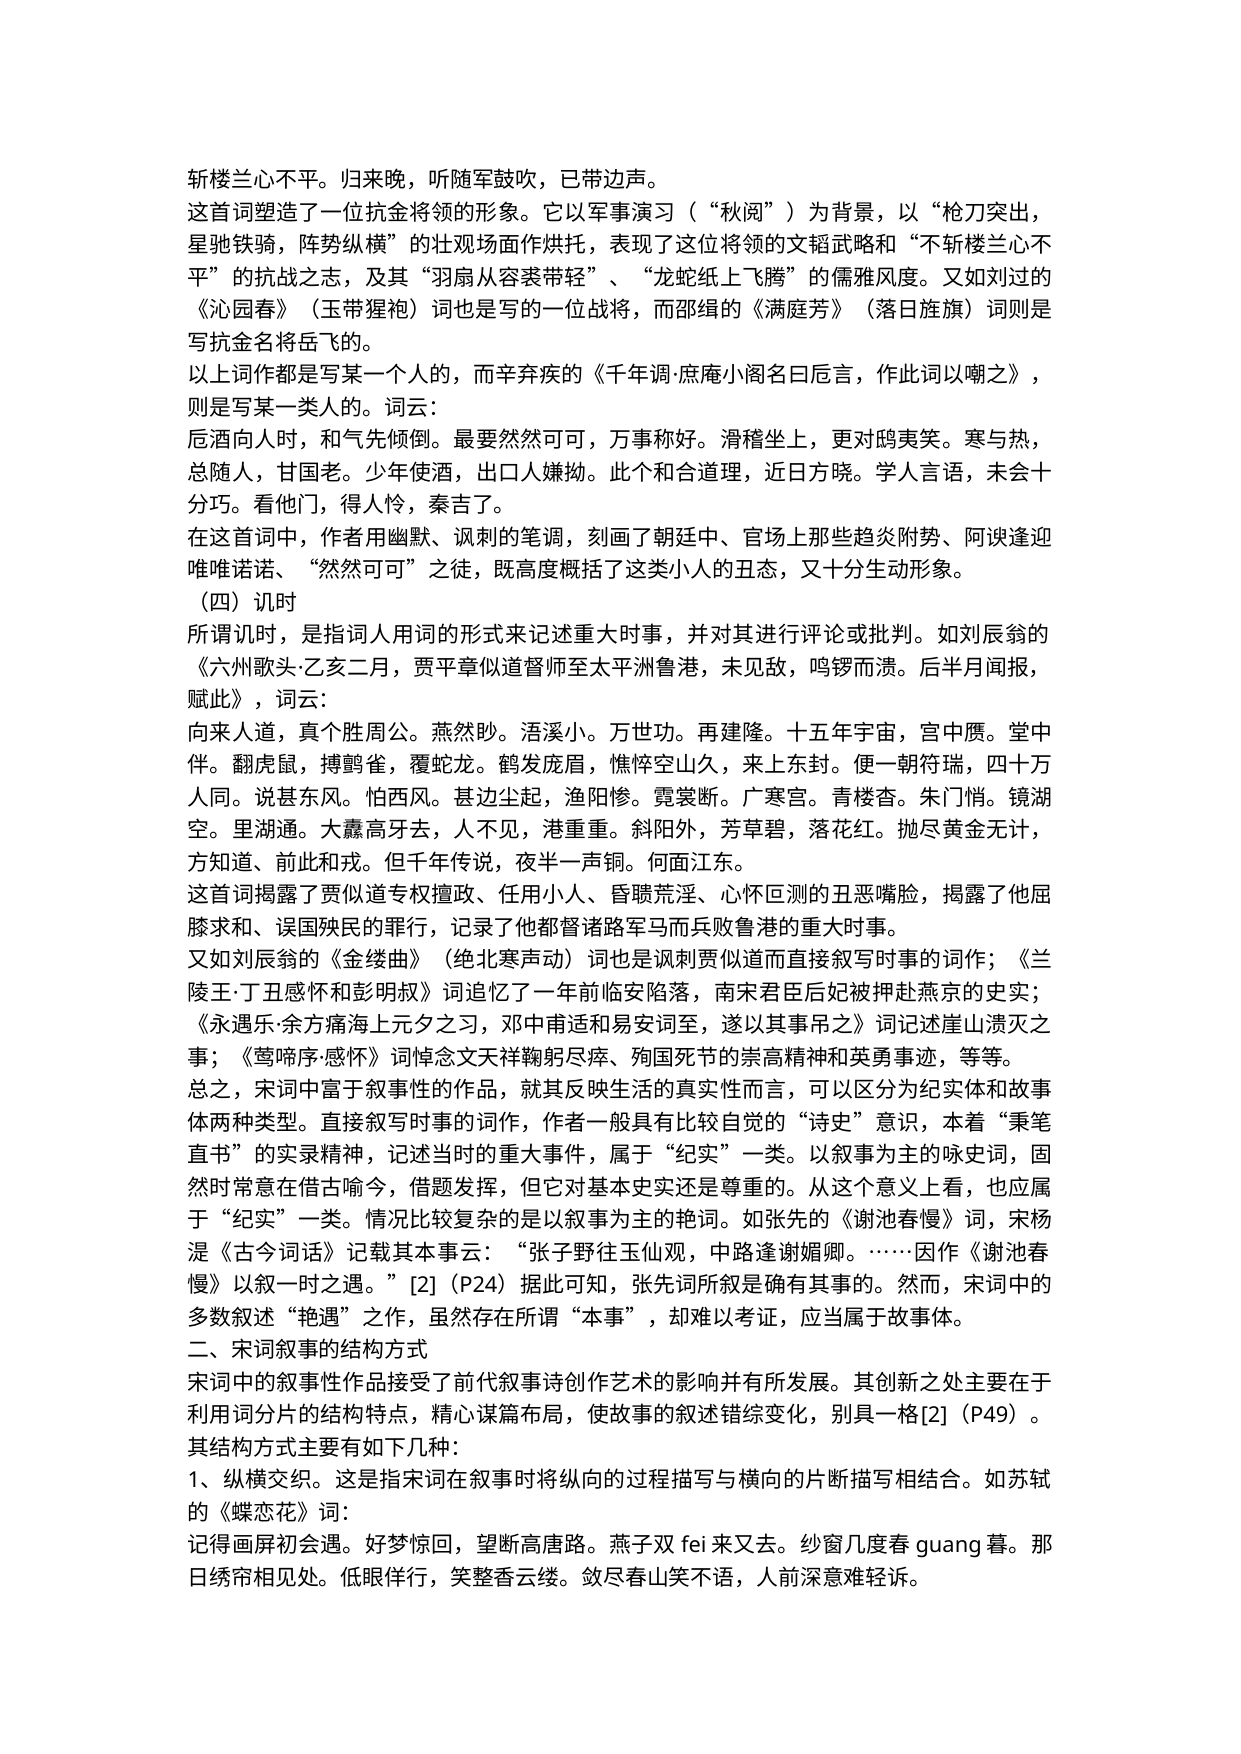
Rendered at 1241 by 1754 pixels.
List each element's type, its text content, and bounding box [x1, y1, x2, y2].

text 1、纵横交织。这是指宋词在叙事时将纵向的过程描写与横向的片断描写相结合。如苏轼的《蝶恋花》词： [187, 1462, 1053, 1527]
text 二、宋词叙事的结构方式 [187, 1332, 1053, 1364]
text 这首词塑造了一位抗金将领的形象。它以军事演习（“秋阅”）为背景，以“枪刀突出，星驰铁骑，阵势纵横”的壮观场面作烘托，表现了这位将领的文韬武略和“不斩楼兰心不平”的抗战之志，及其“羽扇从容裘带轻”、“龙蛇纸上飞腾”的儒雅风度。又如刘过的《沁园春》（玉带猩袍）词也是写的一位战将，而邵缉的《满庭芳》（落日旌旗）词则是写抗金名将岳飞的。 [187, 194, 1053, 357]
text 记得画屏初会遇。好梦惊回，望断高唐路。燕子双fei来又去。纱窗几度春guang暮。那日绣帘相见处。低眼佯行，笑整香云缕。敛尽春山笑不语，人前深意难轻诉。 [187, 1527, 1053, 1592]
text 以上词作都是写某一个人的，而辛弃疾的《千年调·庶庵小阁名曰卮言，作此词以嘲之》，则是写某一类人的。词云： [187, 357, 1053, 422]
text 总之，宋词中富于叙事性的作品，就其反映生活的真实性而言，可以区分为纪实体和故事体两种类型。直接叙写时事的词作，作者一般具有比较自觉的“诗史”意识，本着“秉笔直书”的实录精神，记述当时的重大事件，属于“纪实”一类。以叙事为主的咏史词，固然时常意在借古喻今，借题发挥，但它对基本史实还是尊重的。从这个意义上看，也应属于“纪实”一类。情况比较复杂的是以叙事为主的艳词。如张先的《谢池春慢》词，宋杨湜《古今词话》记载其本事云：“张子野往玉仙观，中路逢谢媚卿。……因作《谢池春慢》以叙一时之遇。”[2]（P24）据此可知，张先词所叙是确有其事的。然而，宋词中的多数叙述“艳遇”之作，虽然存在所谓“本事”，却难以考证，应当属于故事体。 [187, 1072, 1053, 1332]
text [187, 162, 1053, 194]
text 在这首词中，作者用幽默、讽刺的笔调，刻画了朝廷中、官场上那些趋炎附势、阿谀逢迎、唯唯诺诺、“然然可可”之徒，既高度概括了这类小人的丑态，又十分生动形象。 [187, 519, 1053, 584]
text 这首词揭露了贾似道专权擅政、任用小人、昏聩荒淫、心怀叵测的丑恶嘴脸，揭露了他屈膝求和、误国殃民的罪行，记录了他都督诸路军马而兵败鲁港的重大时事。 [187, 877, 1053, 942]
text 向来人道，真个胜周公。燕然眇。浯溪小。万世功。再建隆。十五年宇宙，宫中赝。堂中伴。翻虎鼠，搏鹯雀，覆蛇龙。鹤发庞眉，憔悴空山久，来上东封。便一朝符瑞，四十万人同。说甚东风。怕西风。甚边尘起，渔阳惨。霓裳断。广寒宫。青楼杳。朱门悄。镜湖空。里湖通。大纛高牙去，人不见，港重重。斜阳外，芳草碧，落花红。抛尽黄金无计，方知道、前此和戎。但千年传说，夜半一声铜。何面江东。 [187, 714, 1053, 877]
text （四）讥时 [187, 584, 1053, 617]
text 所谓讥时，是指词人用词的形式来记述重大时事，并对其进行评论或批判。如刘辰翁的《六州歌头·乙亥二月，贾平章似道督师至太平洲鲁港，未见敌，鸣锣而溃。后半月闻报，赋此》，词云： [187, 617, 1053, 714]
text 卮酒向人时，和气先倾倒。最要然然可可，万事称好。滑稽坐上，更对鸱夷笑。寒与热，总随人，甘国老。少年使酒，出口人嫌拗。此个和合道理，近日方晓。学人言语，未会十分巧。看他门，得人怜，秦吉了。 [187, 422, 1053, 519]
text 又如刘辰翁的《金缕曲》（绝北寒声动）词也是讽刺贾似道而直接叙写时事的词作；《兰陵王·丁丑感怀和彭明叔》词追忆了一年前临安陷落，南宋君臣后妃被押赴燕京的史实；《永遇乐·余方痛海上元夕之习，邓中甫适和易安词至，遂以其事吊之》词记述崖山溃灭之事；《莺啼序·感怀》词悼念文天祥鞠躬尽瘁、殉国死节的崇高精神和英勇事迹，等等。 [187, 942, 1053, 1072]
text 宋词中的叙事性作品接受了前代叙事诗创作艺术的影响并有所发展。其创新之处主要在于：利用词分片的结构特点，精心谋篇布局，使故事的叙述错综变化，别具一格[2]（P49）。其结构方式主要有如下几种： [187, 1364, 1053, 1462]
